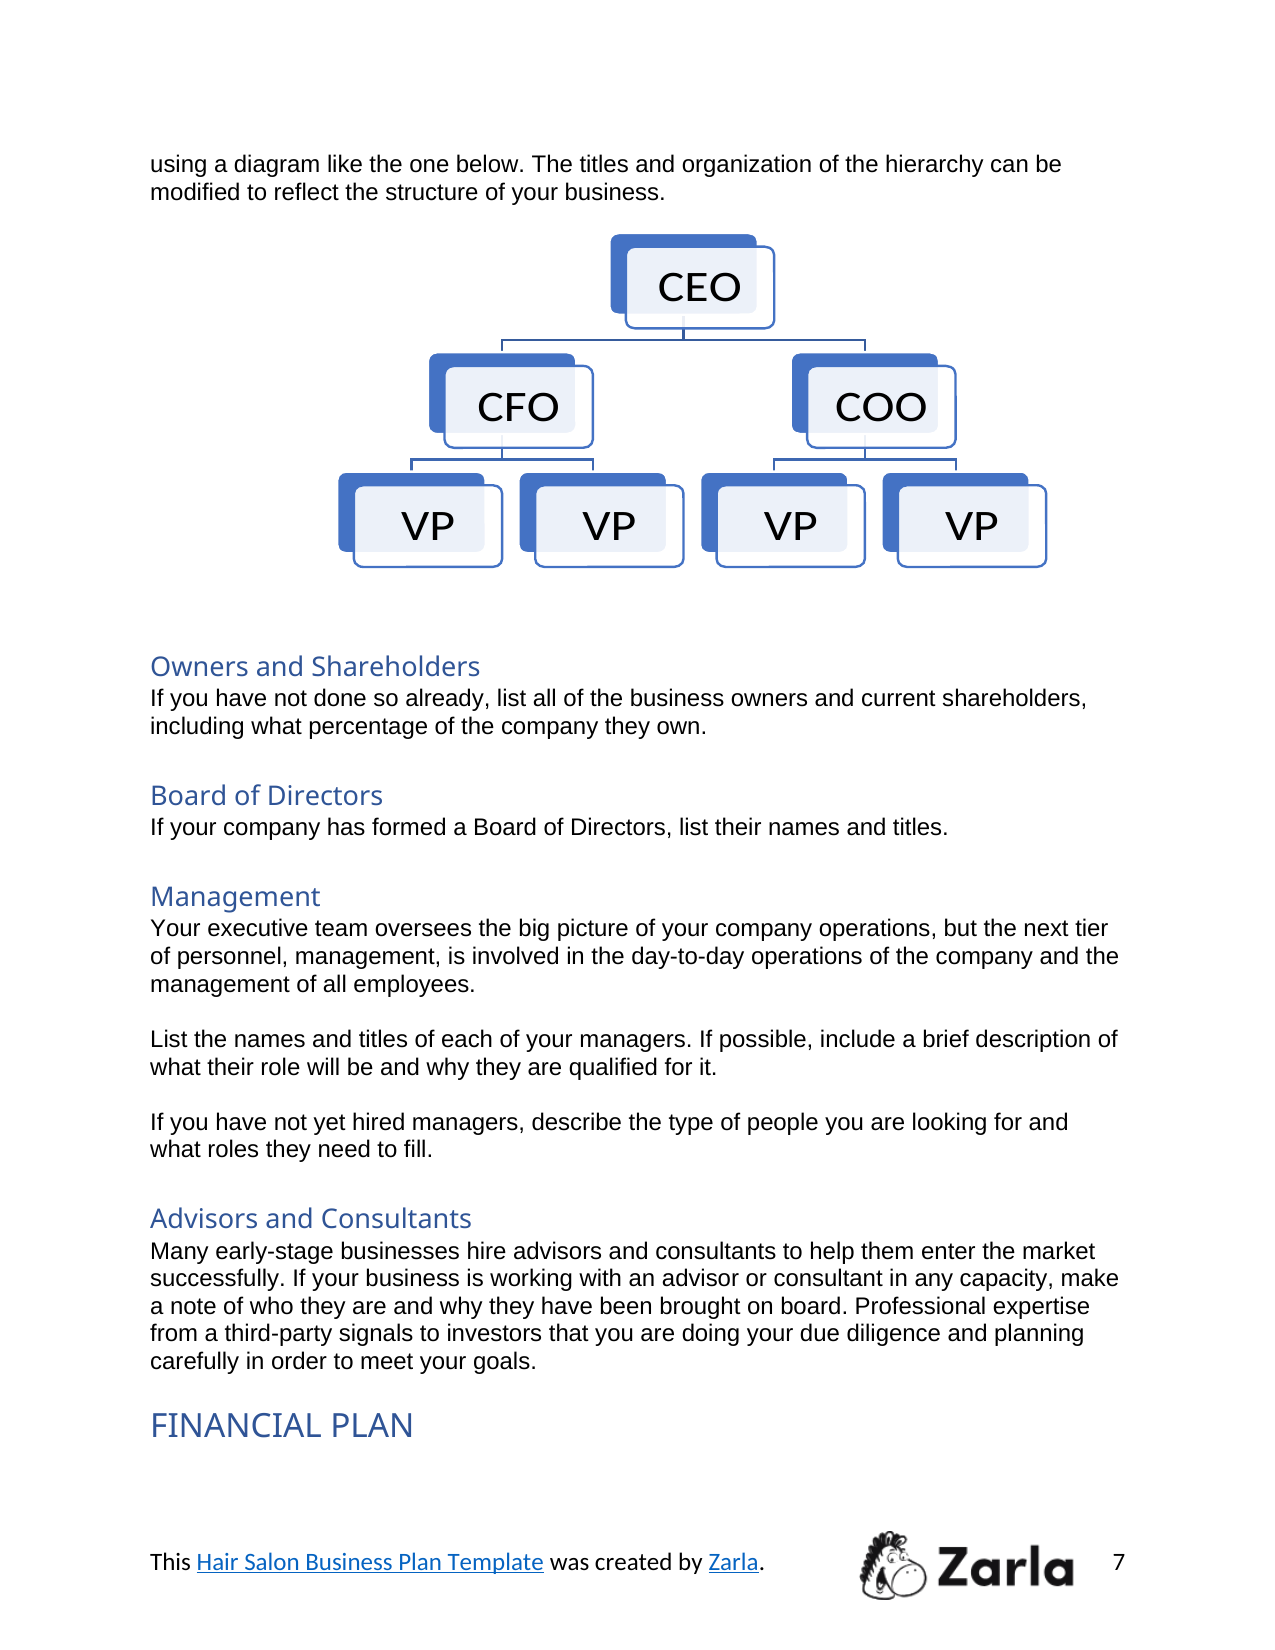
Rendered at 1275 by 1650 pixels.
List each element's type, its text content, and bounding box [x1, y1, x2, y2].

text List the names and titles of each of your managers. If possible, include a brief description of what their role will be and why they are qualified for it. [150, 1025, 1125, 1080]
text If your company has formed a Board of Directors, list their names and titles. Management [150, 813, 1125, 914]
text If you have not done so already, list all of the business owners and current shareholders, including what percentage of the company they own. [150, 684, 1125, 739]
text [150, 150, 1125, 205]
text Your executive team oversees the big picture of your company operations, but the next tier of personnel, management, is involved in the day-to-day operations of the company and the management of all employees. [150, 914, 1125, 997]
text FINANCIAL PLAN [150, 1374, 1125, 1448]
text Many early-stage businesses hire advisors and consultants to help them enter the market successfully. If your business is working with an advisor or consultant in any capacity, make a note of who they are and why they have been brought on board. Professional expertise from a third-party signals to investors that you are doing your due diligence and planning carefully in order to meet your goals. [150, 1237, 1125, 1374]
text If you have not yet hired managers, describe the type of people you are looking for and what roles they need to fill. [150, 1108, 1125, 1163]
text Owners and Shareholders [150, 647, 1125, 684]
picture [851, 1531, 1082, 1600]
text Board of Directors [150, 739, 1125, 813]
text Advisors and Consultants [150, 1163, 1125, 1237]
